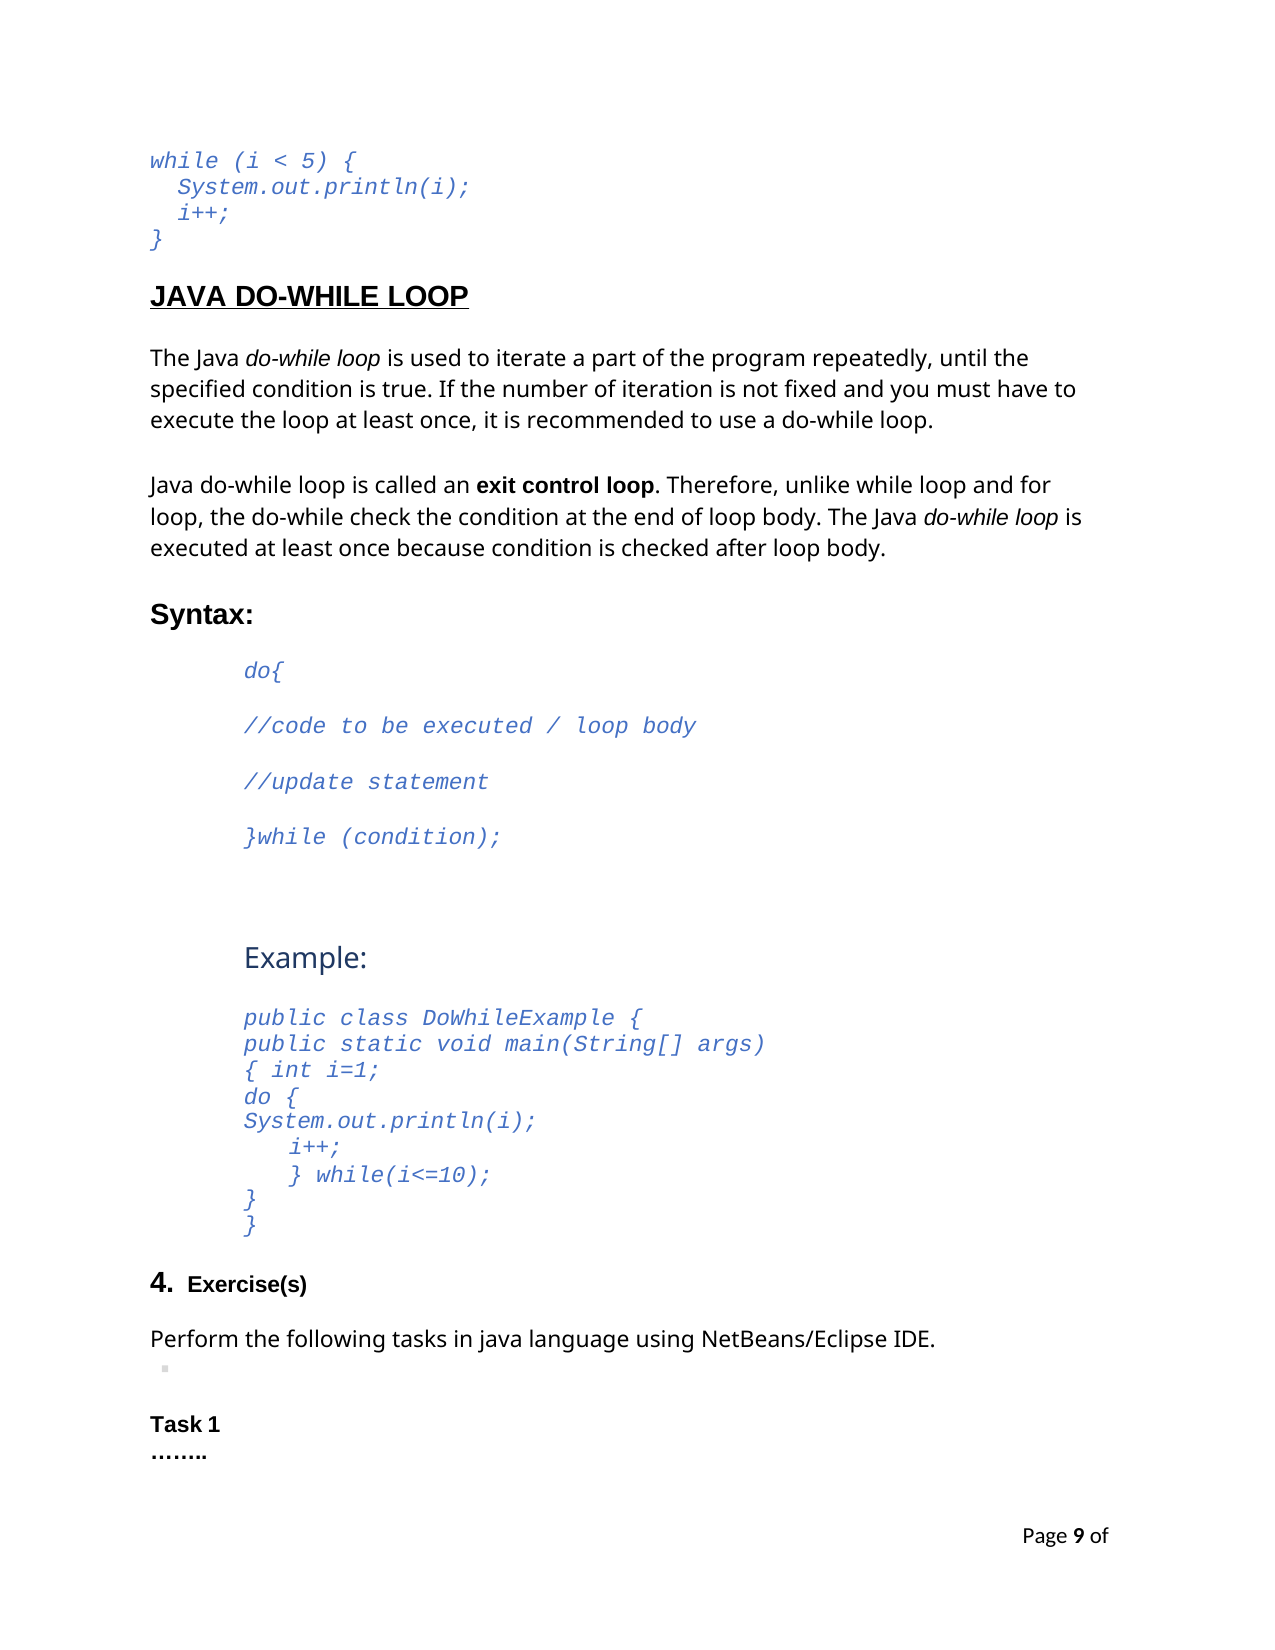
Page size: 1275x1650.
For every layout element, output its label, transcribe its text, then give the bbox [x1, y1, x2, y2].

subtitle Example: [244, 937, 1200, 977]
text public class DoWhileExample { [244, 1006, 1200, 1032]
text //update statement [244, 770, 1200, 796]
text } [244, 1187, 1200, 1213]
text }while (condition); [244, 825, 1200, 851]
text public static void main(String[] args) { int i=1; [244, 1032, 825, 1084]
list Exercise(s) [150, 1265, 1200, 1299]
subtitle JAVA DO-WHILE LOOP [150, 278, 1200, 312]
text The Java do-while loop is used to iterate a part of the program repeatedly, until the specified condition is true. If the number of iteration is not fixed and you must have to execute the loop at least once, it is recommended to use a do-while loop. [150, 342, 1126, 435]
text do{ [244, 660, 1200, 686]
text //code to be executed / loop body [244, 715, 1200, 741]
text Java do-while loop is called an exit control loop. Therefore, unlike while loop and for loop, the do-while check the condition at the end of loop body. The Java do-while loop is executed at least once because condition is checked after loop body. [150, 469, 1107, 563]
text Task 1 [150, 1411, 1200, 1438]
text do { System.out.println(i); [244, 1084, 590, 1135]
text } [244, 1213, 1200, 1239]
text } [150, 227, 1200, 253]
text …….. [150, 1438, 1200, 1464]
text } while(i<=10); [289, 1163, 1200, 1187]
subtitle Syntax: [150, 597, 1200, 631]
text Perform the following tasks in java language using NetBeans/Eclipse IDE. [150, 1323, 1200, 1354]
text i++; [289, 1135, 1200, 1161]
text while (i < 5) { System.out.println(i); i++; [150, 149, 496, 227]
